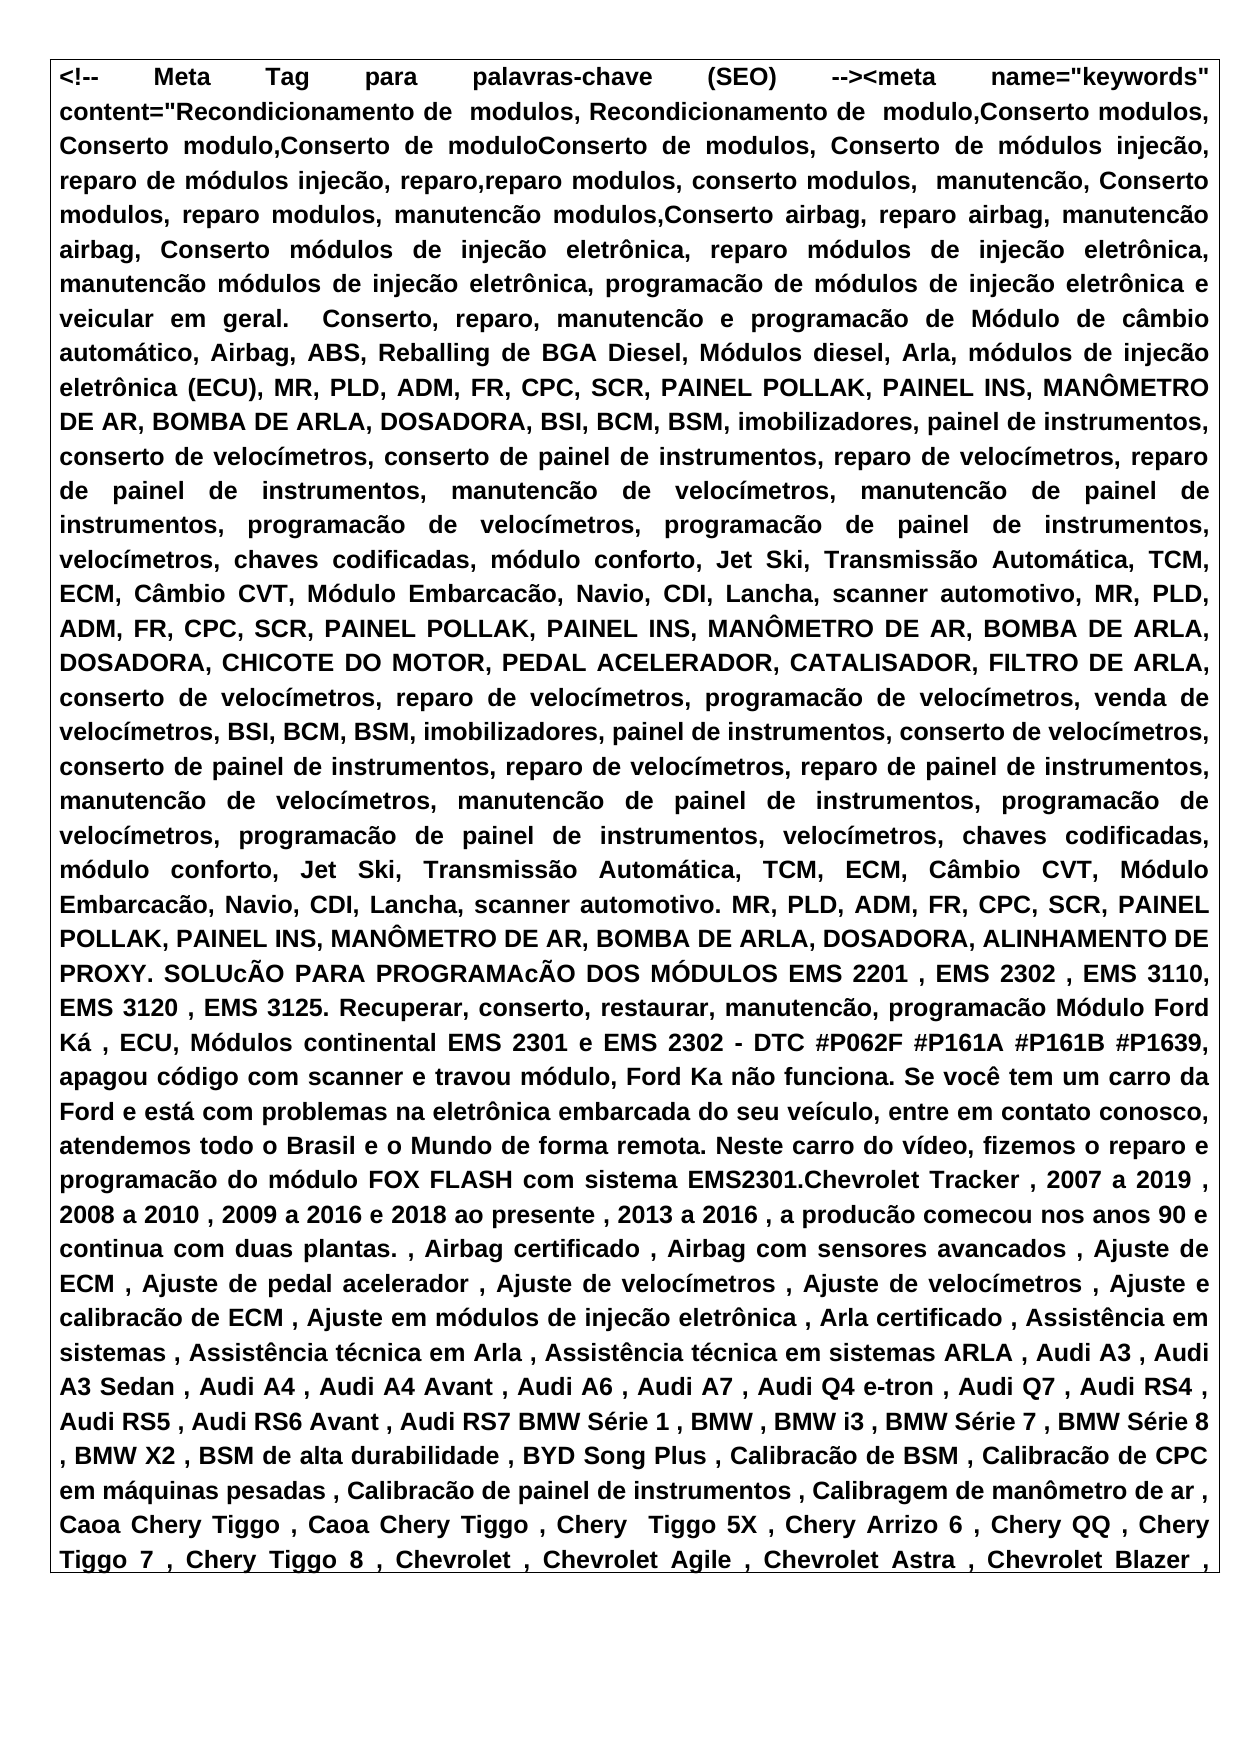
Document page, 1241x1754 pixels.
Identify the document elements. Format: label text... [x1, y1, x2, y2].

text R. Salo Brand, 170 - Ilha da Conceição, Niterói - RJ, 24050-070 [59, 59, 1211, 88]
text https://maps.app.goo.gl/k7RKEFgJQLwKQUzM7 [59, 107, 1211, 135]
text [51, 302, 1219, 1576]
